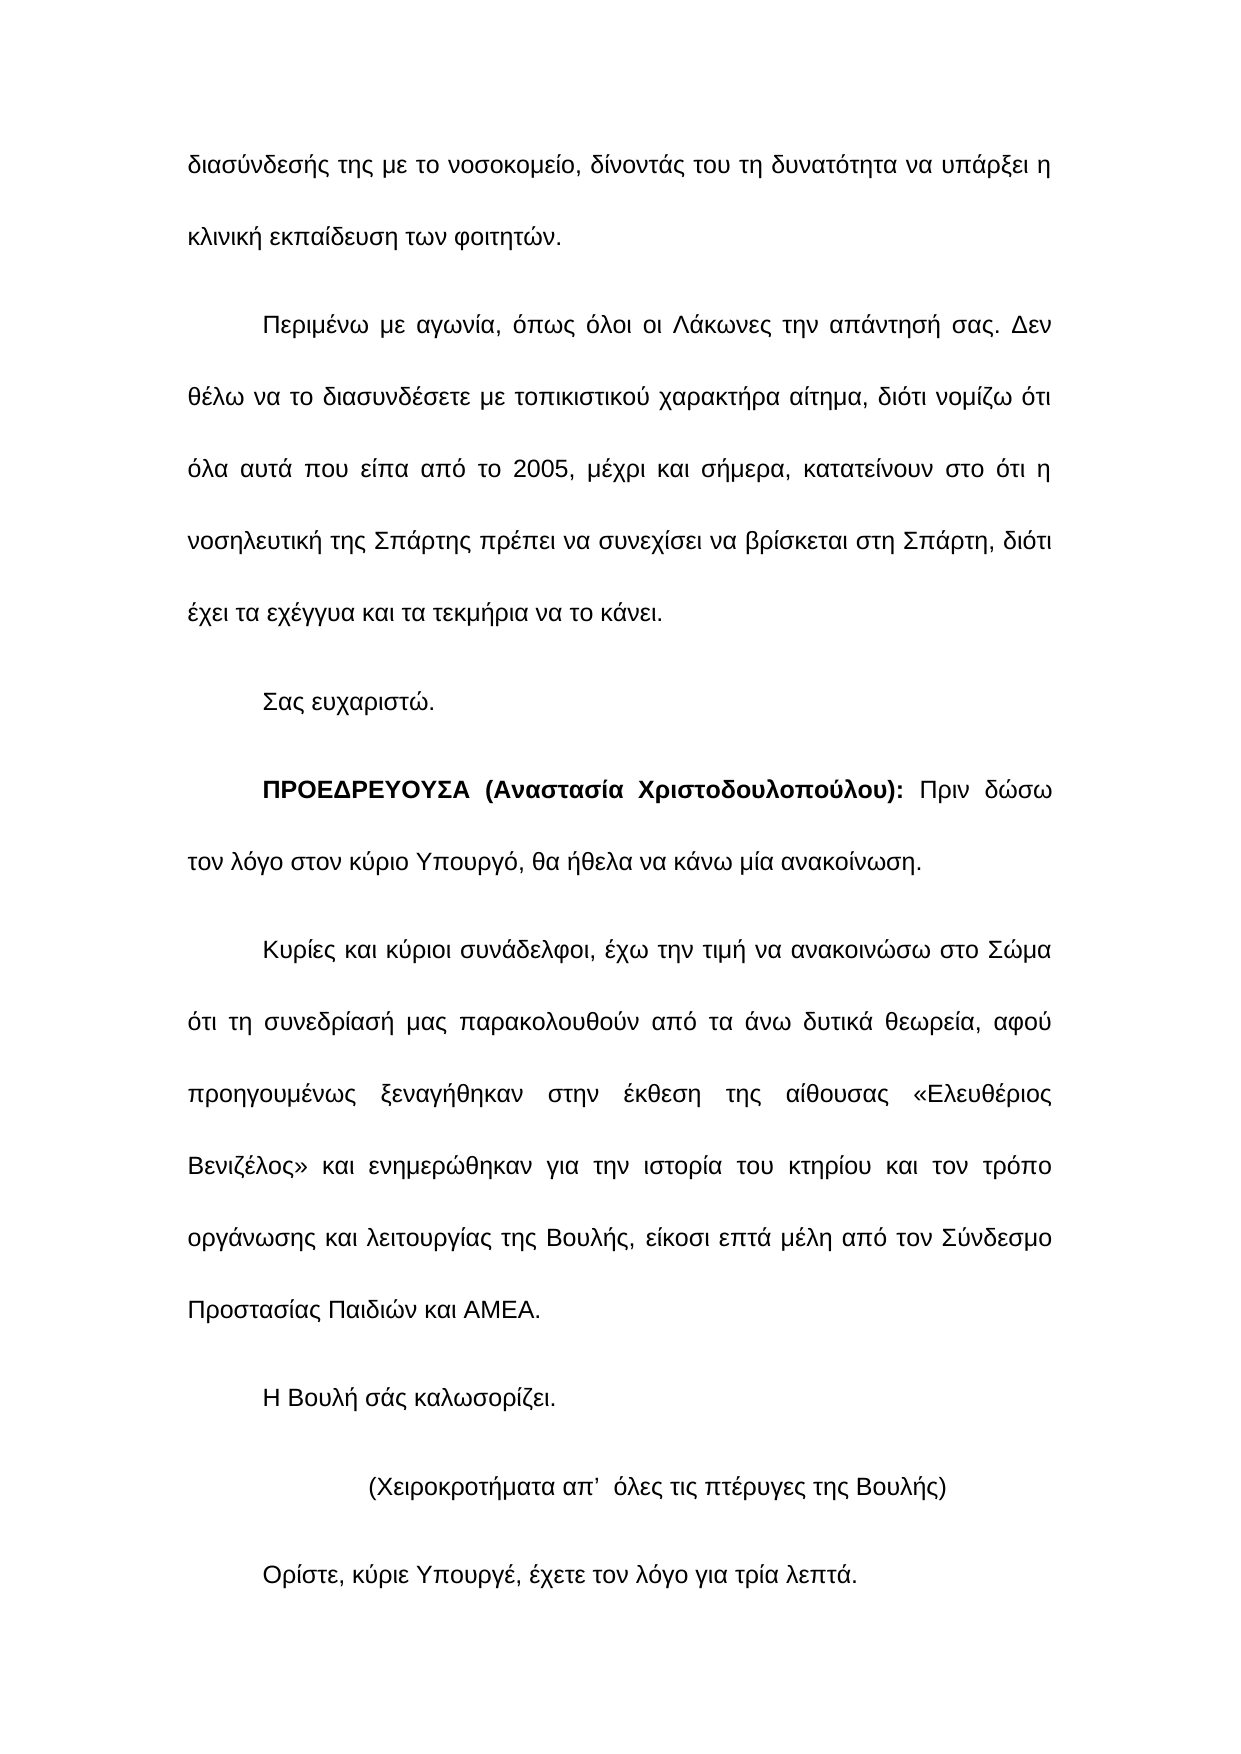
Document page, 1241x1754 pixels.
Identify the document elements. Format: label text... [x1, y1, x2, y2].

text (Χειροκροτήματα απ’ όλες τις πτέρυγες της Βουλής) [187, 1472, 1053, 1501]
text Η Βουλή σάς καλωσορίζει. [187, 1383, 1053, 1412]
text ΠΡΟΕΔΡΕΥΟΥΣΑ (Αναστασία Χριστοδουλοπούλου): Πριν δώσω τον λόγο στον κύριο Υπουργό, θα ήθελα να κάνω μία ανακοίνωση. [187, 775, 1053, 876]
text Περιμένω με αγωνία, όπως όλοι οι Λάκωνες την απάντησή σας. Δεν θέλω να το διασυνδέσετε με τοπικιστικού χαρακτήρα αίτημα, διότι νομίζω ότι όλα αυτά που είπα από το 2005, μέχρι και σήμερα, κατατείνουν στο ότι η νοσηλευτική της Σπάρτης πρέπει να συνεχίσει να βρίσκεται στη Σπάρτη, διότι έχει τα εχέγγυα και τα τεκμήρια να το κάνει. [187, 310, 1053, 627]
text Ορίστε, κύριε Υπουργέ, έχετε τον λόγο για τρία λεπτά. [187, 1560, 1053, 1589]
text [187, 150, 1053, 251]
text Κυρίες και κύριοι συνάδελφοι, έχω την τιμή να ανακοινώσω στο Σώμα ότι τη συνεδρίασή μας παρακολουθούν από τα άνω δυτικά θεωρεία, αφού προηγουμένως ξεναγήθηκαν στην έκθεση της αίθουσας «Ελευθέριος Βενιζέλος» και ενημερώθηκαν για την ιστορία του κτηρίου και τον τρόπο οργάνωσης και λειτουργίας της Βουλής, είκοσι επτά μέλη από τον Σύνδεσμο Προστασίας Παιδιών και ΑΜΕΑ. [187, 935, 1053, 1323]
text Σας ευχαριστώ. [187, 686, 1053, 715]
